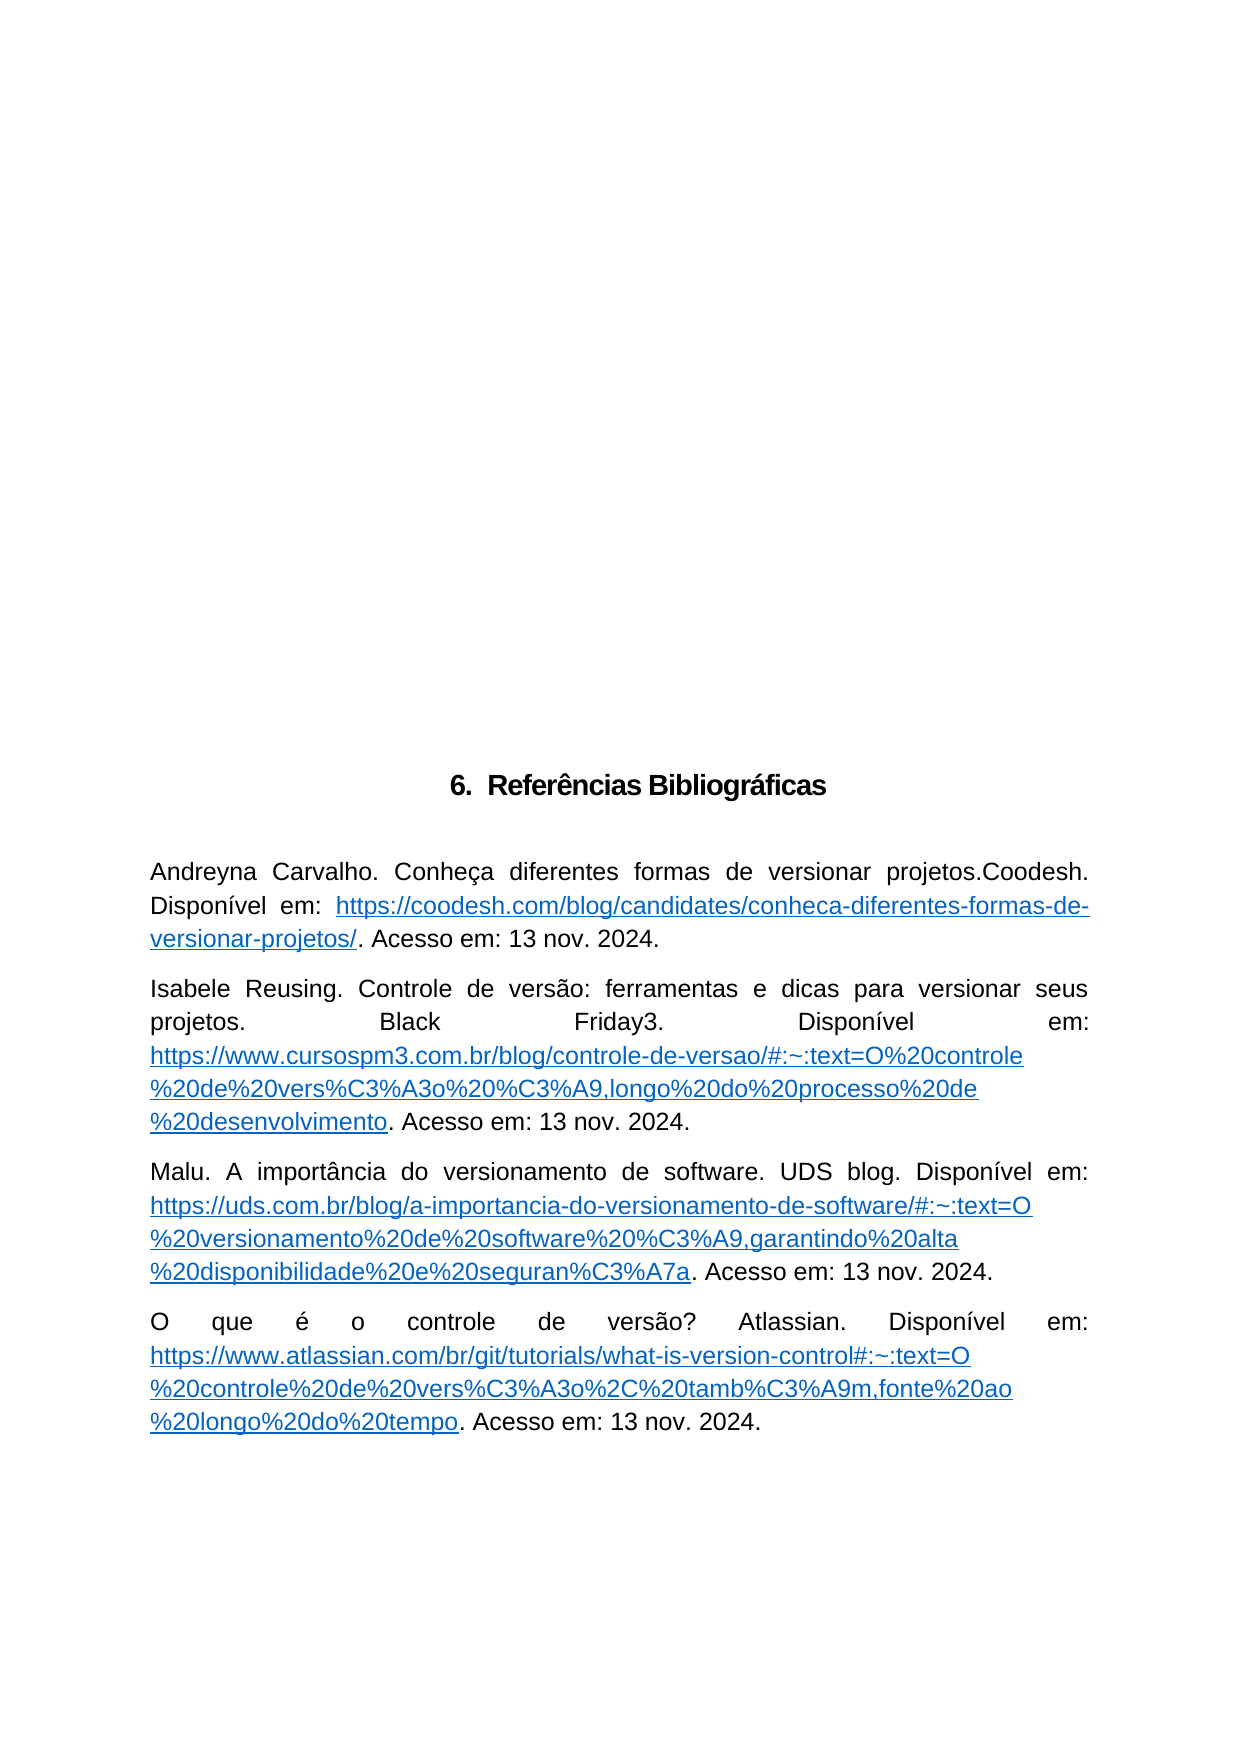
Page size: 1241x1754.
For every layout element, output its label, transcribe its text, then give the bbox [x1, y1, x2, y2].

text Andreyna Carvalho. Conheça diferentes formas de versionar projetos.Coodesh. Disponível em: https://coodesh.com/blog/candidates/conheca-diferentes-formas-de-versionar-projetos/. Acesso em: 13 nov. 2024. [150, 857, 1090, 953]
text O que é o controle de versão? Atlassian. Disponível em: https://www.atlassian.com/br/git/tutorials/what-is-version-control#:~:text=O%20controle%20de%20vers%C3%A3o%2C%20tamb%C3%A9m,fonte%20ao%20longo%20do%20tempo. Acesso em: 13 nov. 2024. [150, 1307, 1090, 1436]
text Isabele Reusing. Controle de versão: ferramentas e dicas para versionar seus projetos. Black Friday3. Disponível em: https://www.cursospm3.com.br/blog/controle-de-versao/#:~:text=O%20controle%20de%20vers%C3%A3o%20%C3%A9,longo%20do%20processo%20de%20desenvolvimento. Acesso em: 13 nov. 2024. [150, 974, 1090, 1136]
text Malu. A importância do versionamento de software. UDS blog. Disponível em: https://uds.com.br/blog/a-importancia-do-versionamento-de-software/#:~:text=O%20versionamento%20de%20software%20%C3%A9,garantindo%20alta%20disponibilidade%20e%20seguran%C3%A7a. Acesso em: 13 nov. 2024. [150, 1157, 1090, 1286]
title Referências Bibliográficas [187, 768, 1090, 801]
